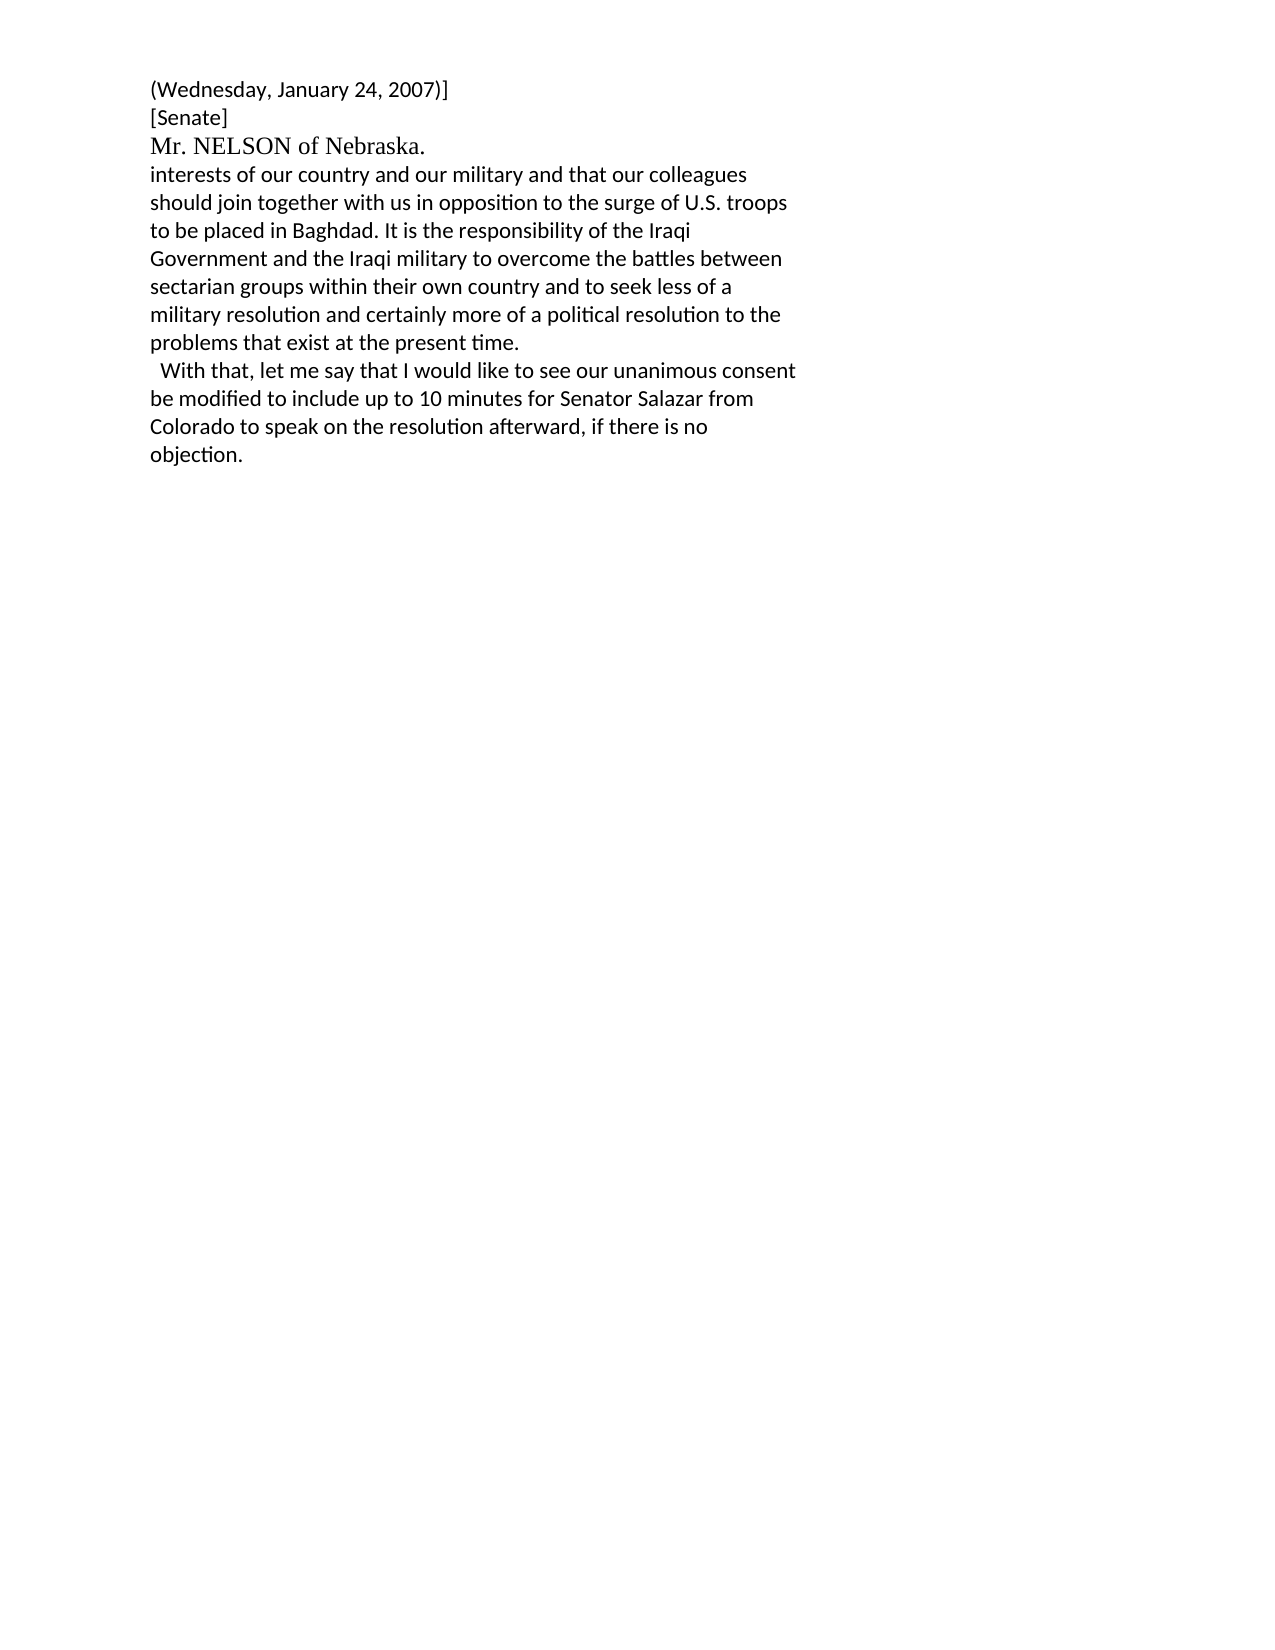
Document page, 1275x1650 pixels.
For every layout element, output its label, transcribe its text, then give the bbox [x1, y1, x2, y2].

text Government and the Iraqi military to overcome the battles between [150, 244, 1125, 272]
text Colorado to speak on the resolution afterward, if there is no [150, 412, 1125, 440]
text military resolution and certainly more of a political resolution to the [150, 300, 1125, 328]
text problems that exist at the present time. [150, 328, 1125, 356]
text interests of our country and our military and that our colleagues [150, 160, 1125, 188]
text should join together with us in opposition to the surge of U.S. troops [150, 188, 1125, 216]
text to be placed in Baghdad. It is the responsibility of the Iraqi [150, 216, 1125, 244]
text be modified to include up to 10 minutes for Senator Salazar from [150, 384, 1125, 412]
text sectarian groups within their own country and to seek less of a [150, 272, 1125, 300]
text With that, let me say that I would like to see our unanimous consent [150, 356, 1125, 384]
text objection. [150, 440, 1125, 468]
